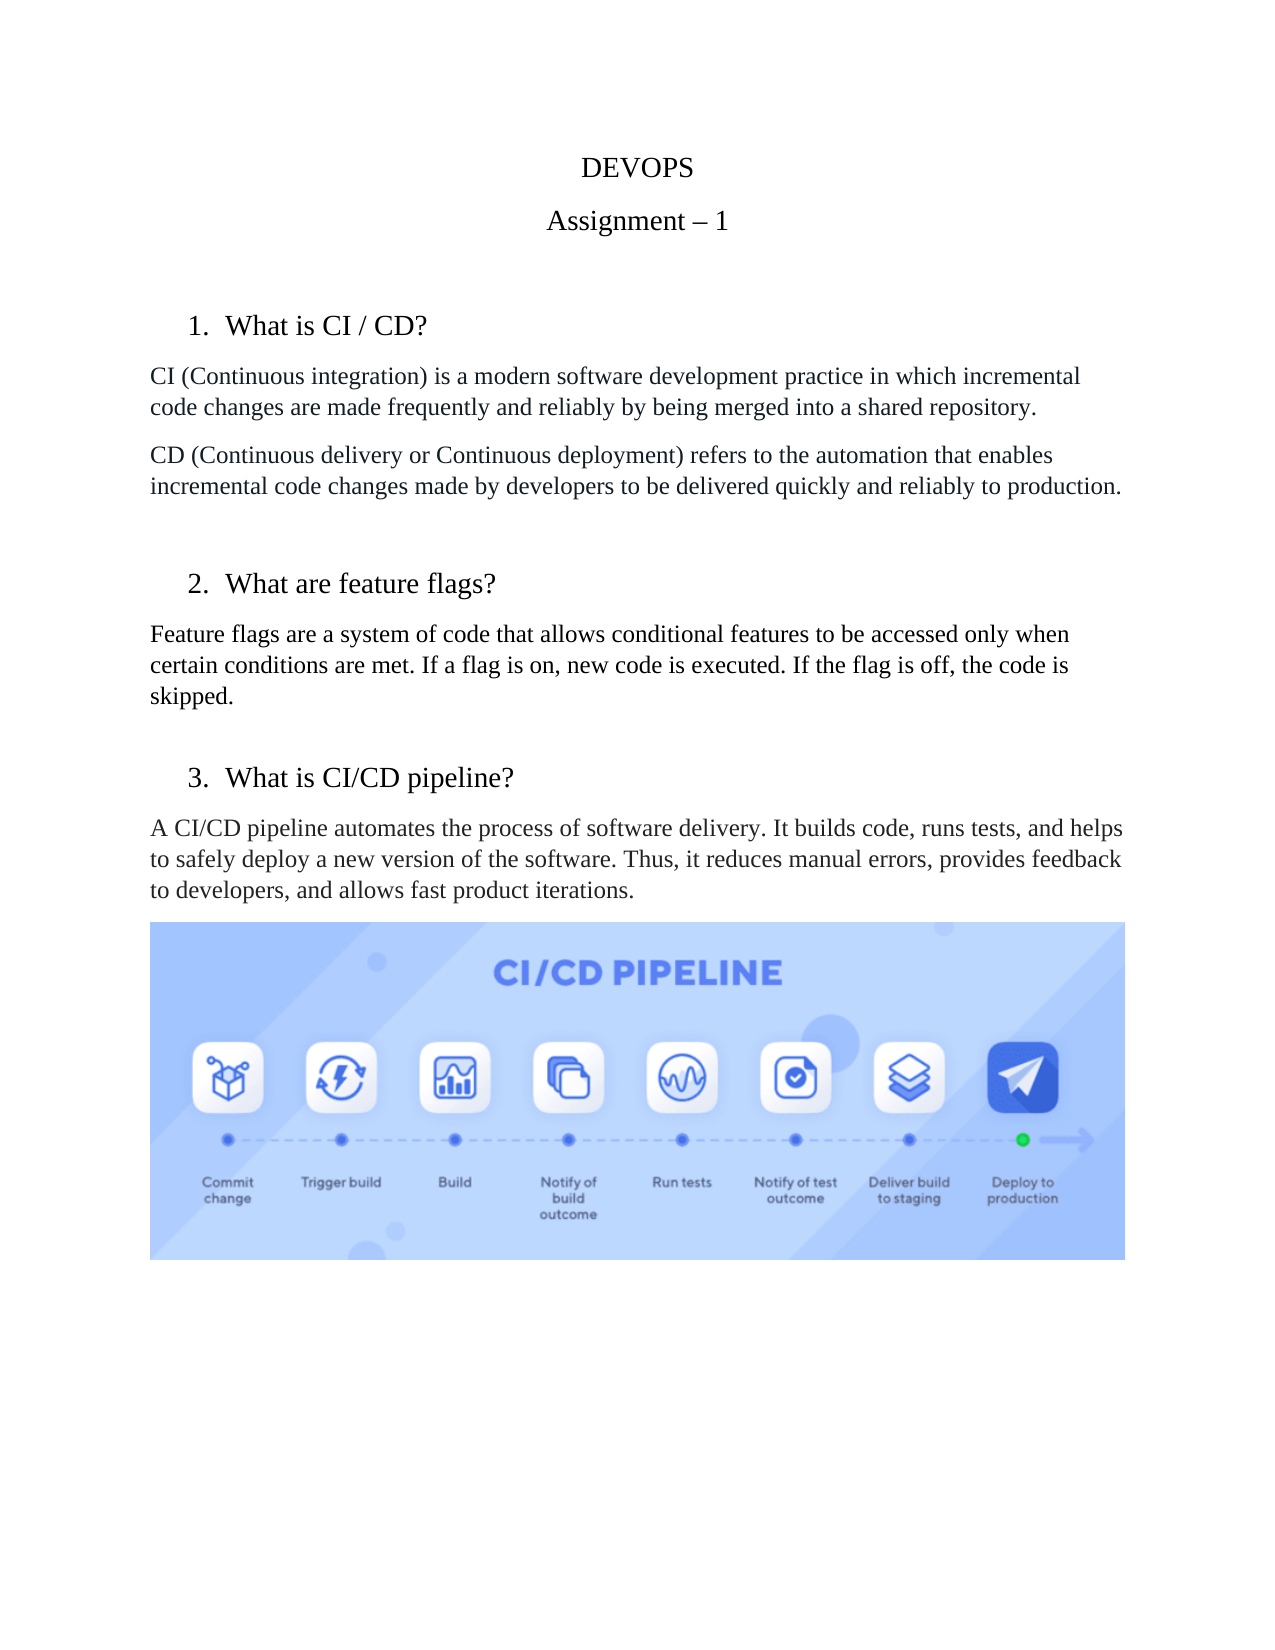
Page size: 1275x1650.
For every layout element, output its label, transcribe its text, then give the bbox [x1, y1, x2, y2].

text Assignment – 1 [150, 203, 1125, 236]
list What are feature flags? [187, 566, 1125, 600]
picture [150, 922, 1125, 1260]
list What is CI/CD pipeline? [187, 760, 1125, 794]
text CI (Continuous integration) is a modern software development practice in which incremental code changes are made frequently and reliably by being merged into a shared repository. [150, 361, 1125, 421]
list What is CI / CD? [187, 308, 1125, 342]
text Feature flags are a system of code that allows conditional features to be accessed only when certain conditions are met. If a flag is on, new code is executed. If the flag is off, the code is skipped. [150, 619, 1125, 710]
text A CI/CD pipeline automates the process of software delivery. It builds code, runs tests, and helps to safely deploy a new version of the software. Thus, it reduces manual errors, provides feedback to developers, and allows fast product iterations. [150, 813, 1125, 904]
text DEVOPS [150, 150, 1125, 183]
text CD (Continuous delivery or Continuous deployment) refers to the automation that enables incremental code changes made by developers to be delivered quickly and reliably to production. [150, 440, 1125, 500]
